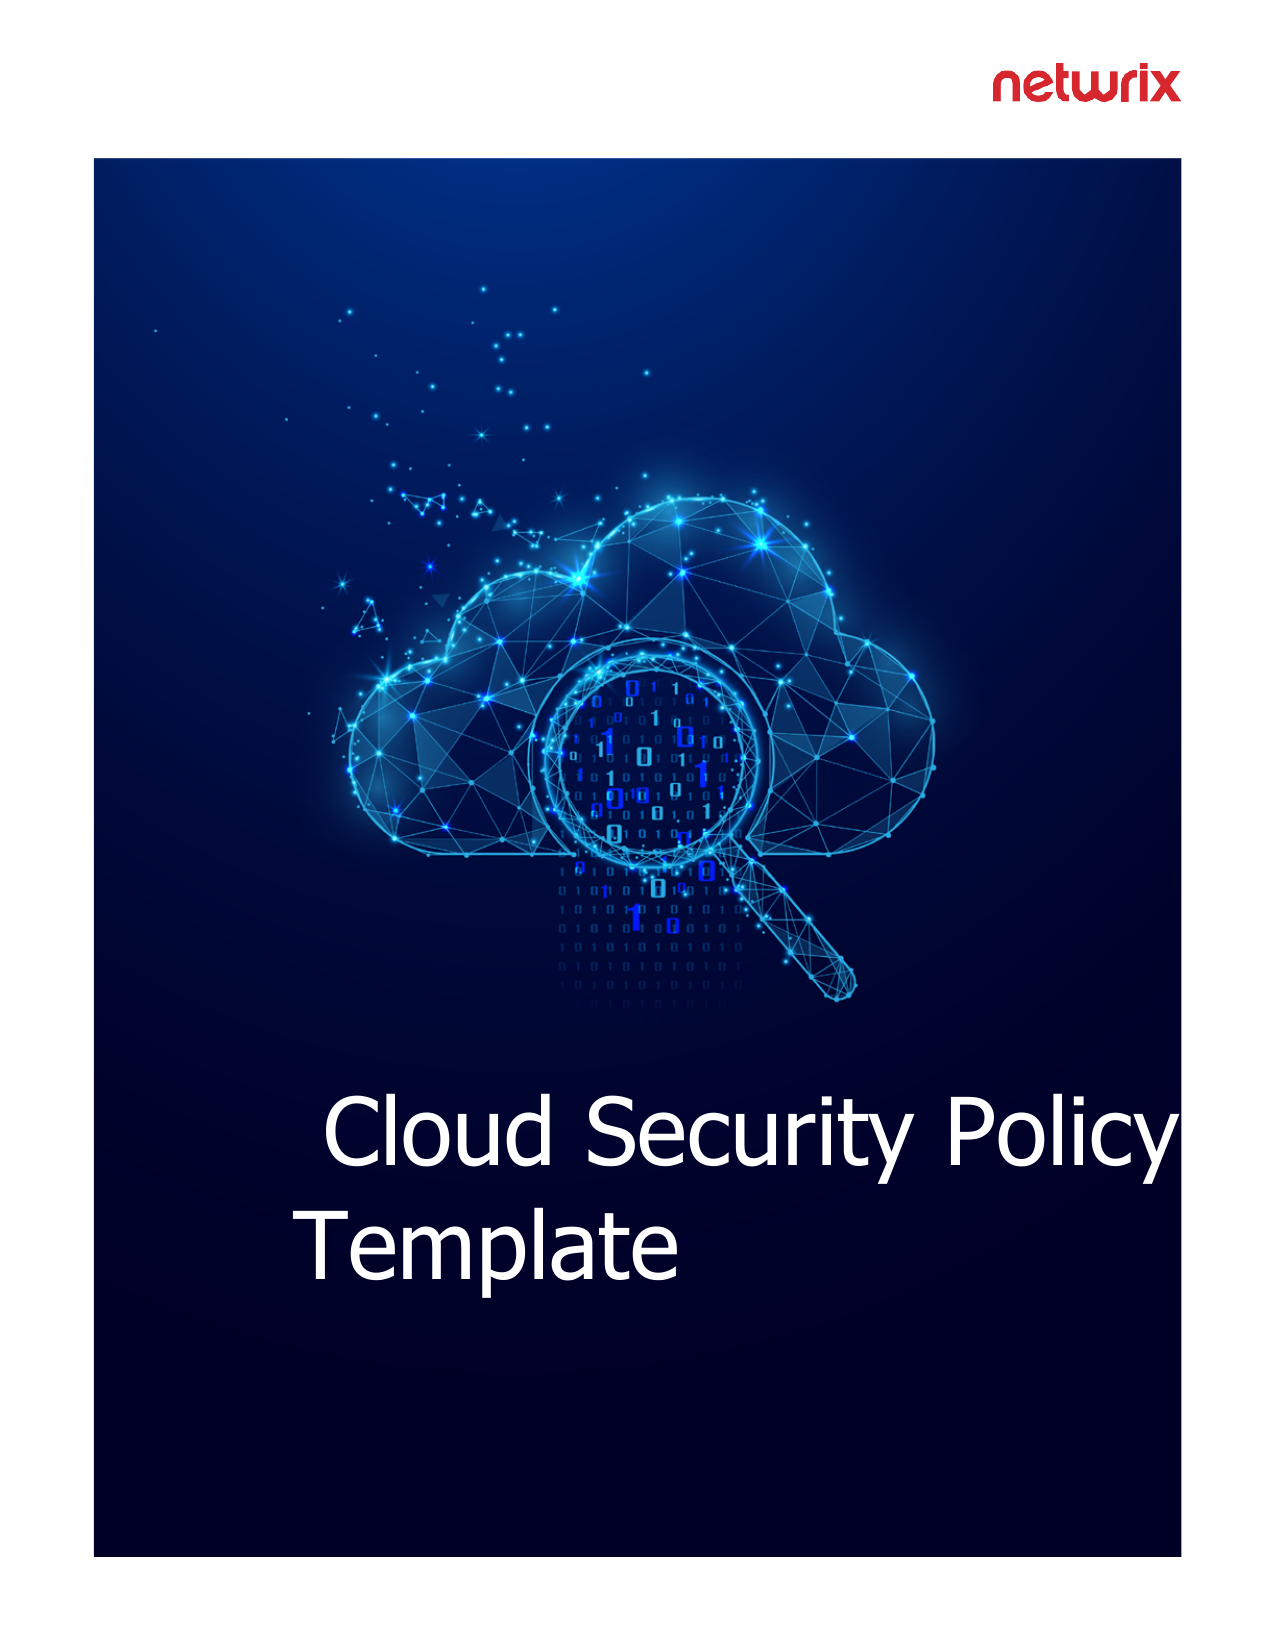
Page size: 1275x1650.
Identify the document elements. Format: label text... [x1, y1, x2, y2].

picture [1121, 70, 1137, 102]
picture [93, 158, 1182, 1557]
picture [993, 63, 1069, 102]
title Cloud Security Policy Template [294, 1077, 1191, 1298]
